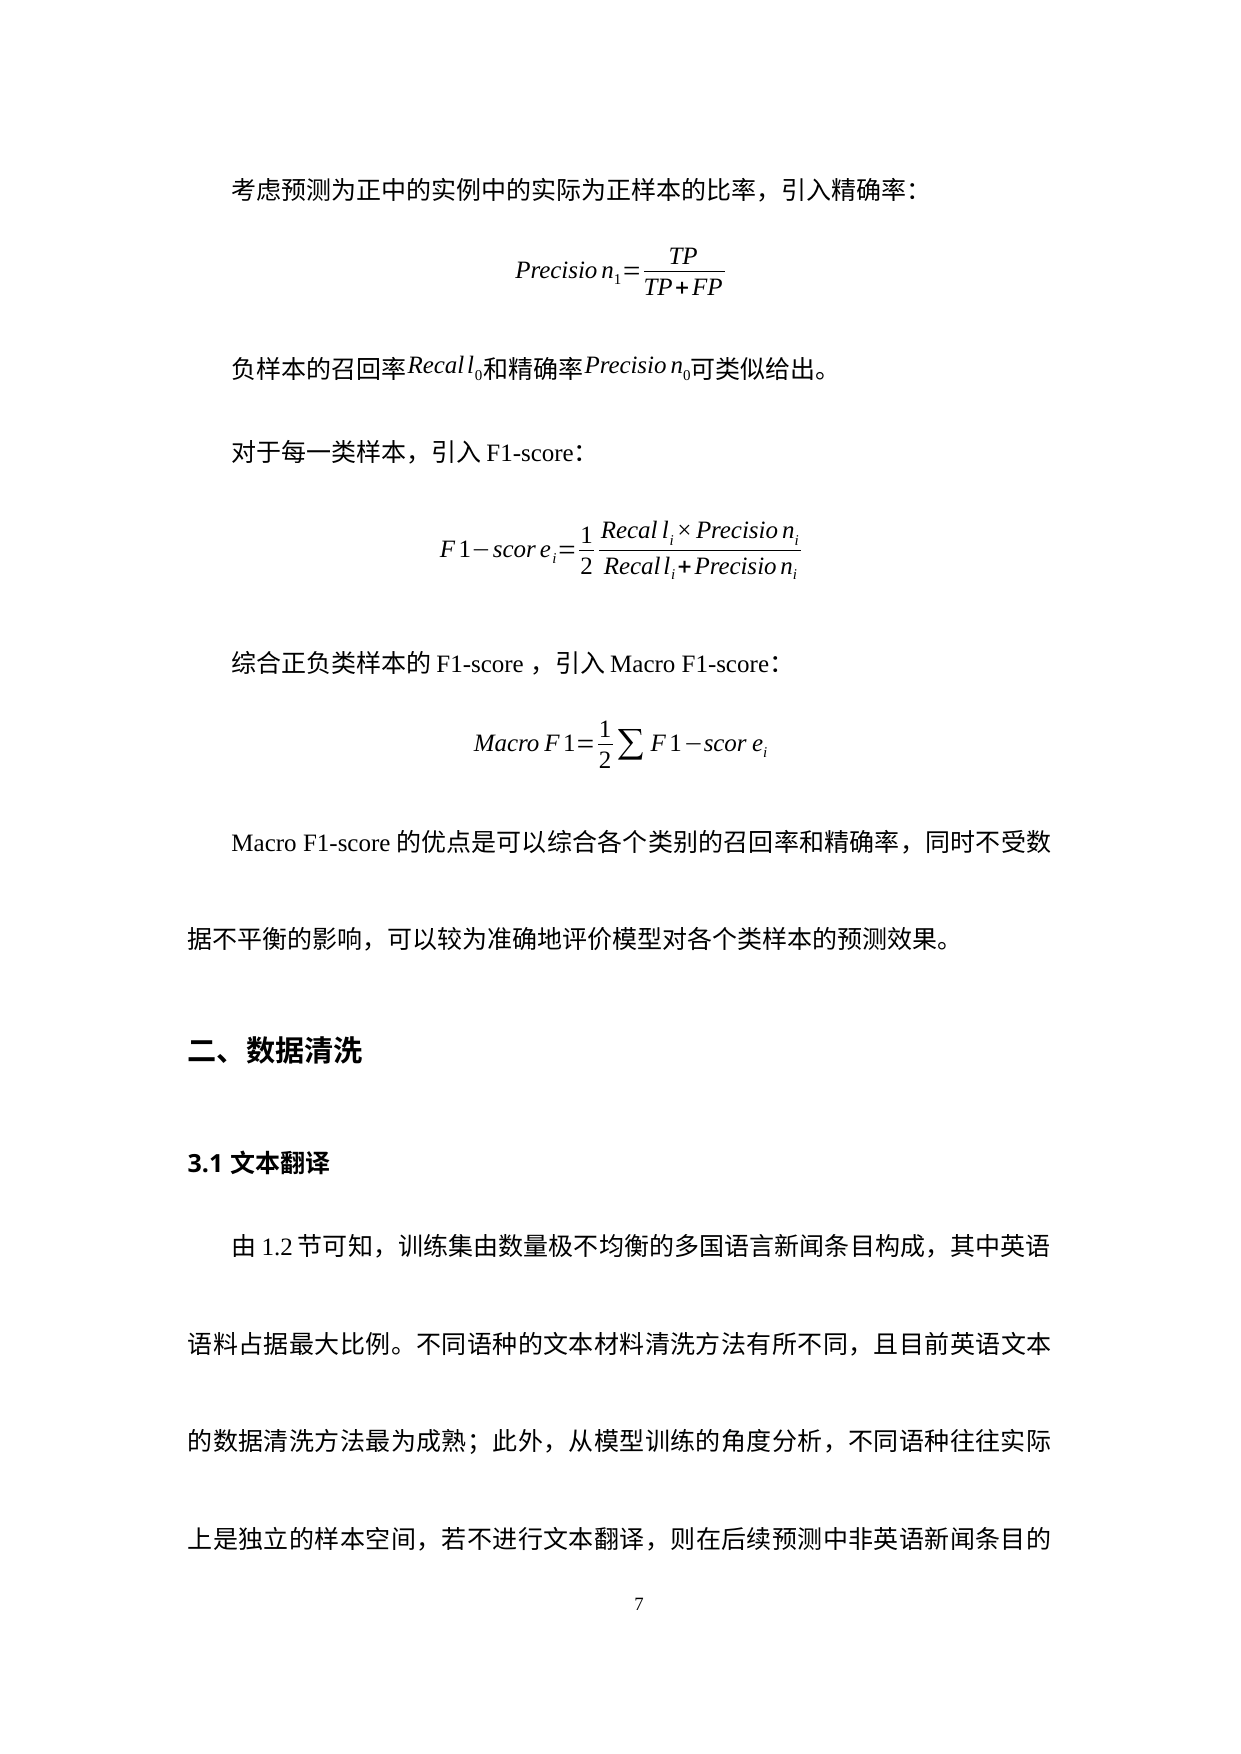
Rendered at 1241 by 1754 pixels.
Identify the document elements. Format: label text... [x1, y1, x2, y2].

text 3.1 文本翻译 [187, 1129, 1053, 1194]
text 考虑预测为正中的实例中的实际为正样本的比率，引入精确率： [187, 156, 1053, 221]
text 综合正负类样本的F1-score ，引入Macro F1-score： [187, 629, 1053, 694]
text 负样本的召回率和精确率可类似给出。 [187, 335, 1053, 400]
text Macro F1-score的优点是可以综合各个类别的召回率和精确率，同时不受数据不平衡的影响，可以较为准确地评价模型对各个类样本的预测效果。 [187, 808, 1053, 971]
text 对于每一类样本，引入F1-score： [187, 418, 1053, 483]
subtitle 二、数据清洗 [187, 1016, 1053, 1081]
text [187, 1212, 1053, 1570]
